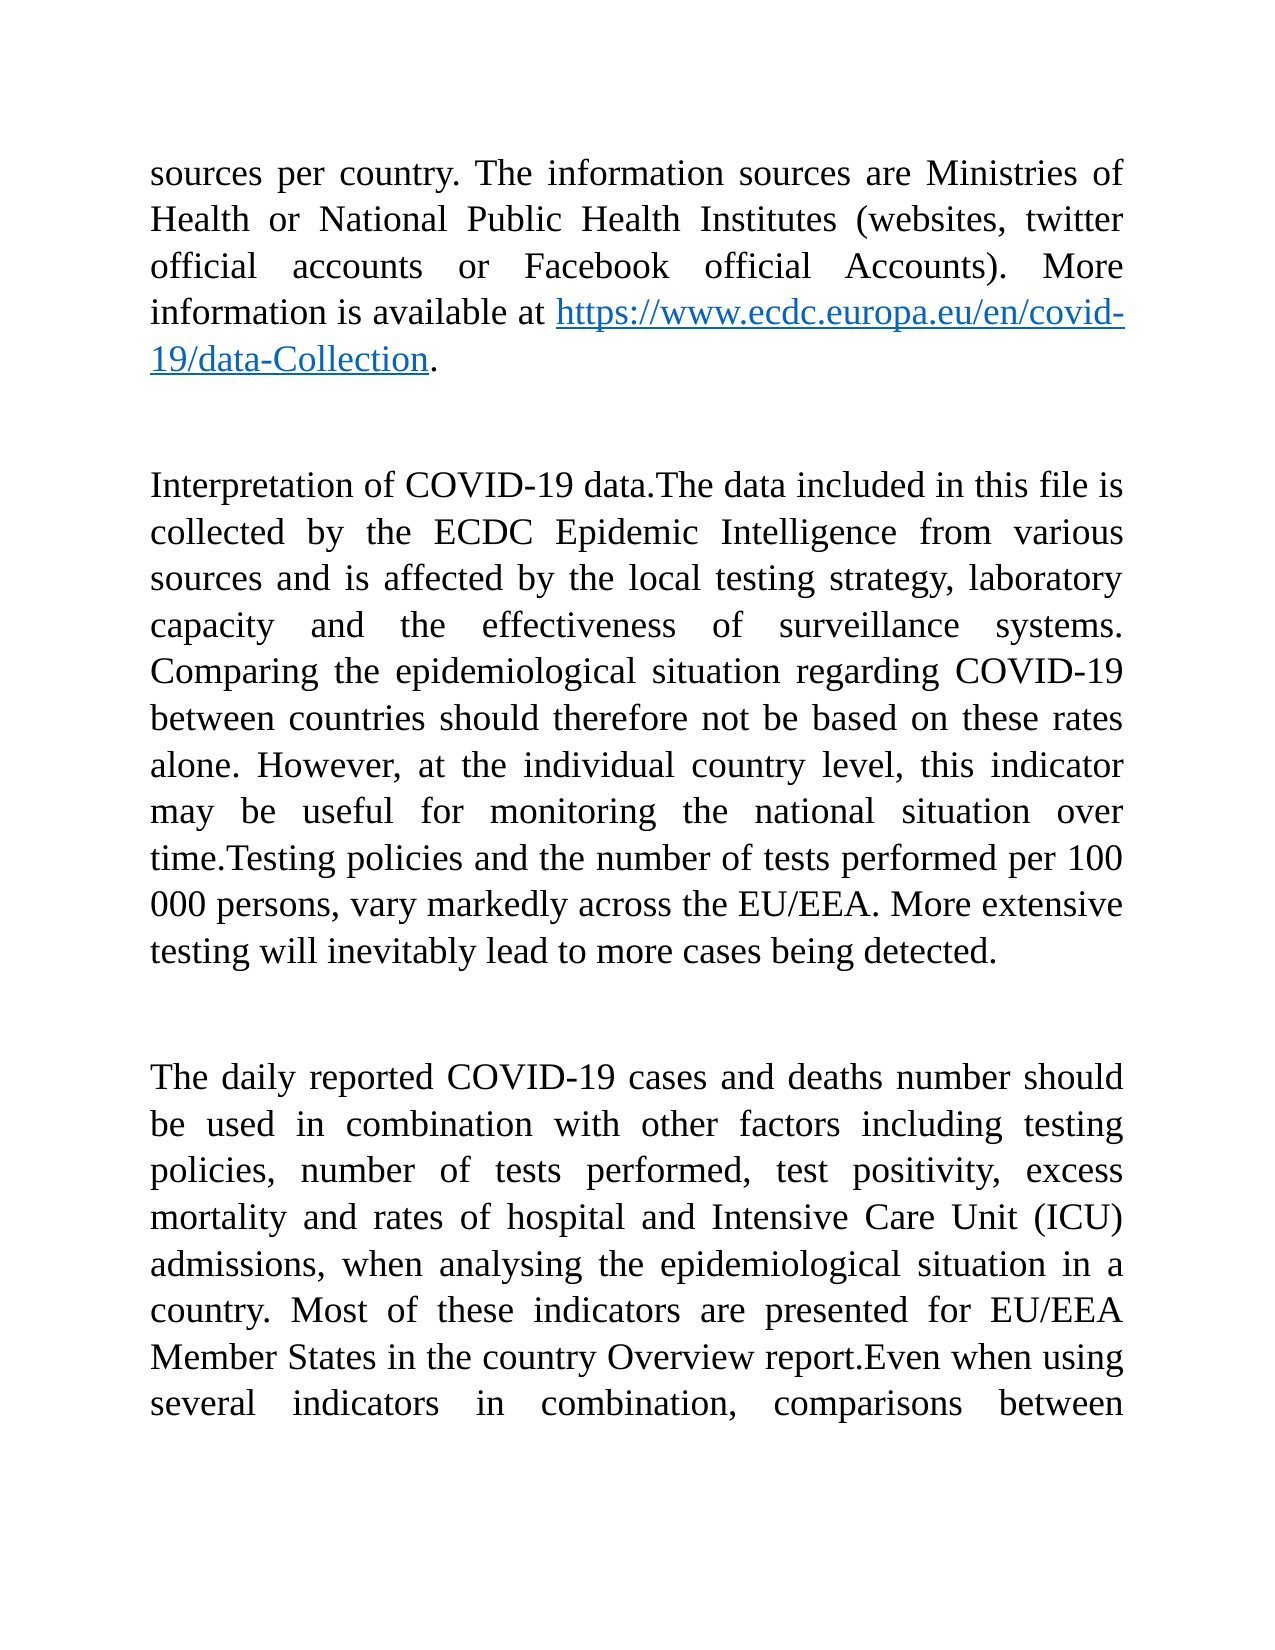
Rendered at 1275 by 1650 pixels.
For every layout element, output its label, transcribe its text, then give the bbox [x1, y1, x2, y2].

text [150, 150, 1125, 379]
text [150, 1055, 1125, 1424]
text Interpretation of COVID-19 data.The data included in this file is collected by the ECDC Epidemic Intelligence from various sources and is affected by the local testing strategy, laboratory capacity and the effectiveness of surveillance systems. Comparing the epidemiological situation regarding COVID-19 between countries should therefore not be based on these rates alone. However, at the individual country level, this indicator may be useful for monitoring the national situation over time.Testing policies and the number of tests performed per 100 000 persons, vary markedly across the EU/EEA. More extensive testing will inevitably lead to more cases being detected. [150, 463, 1125, 971]
